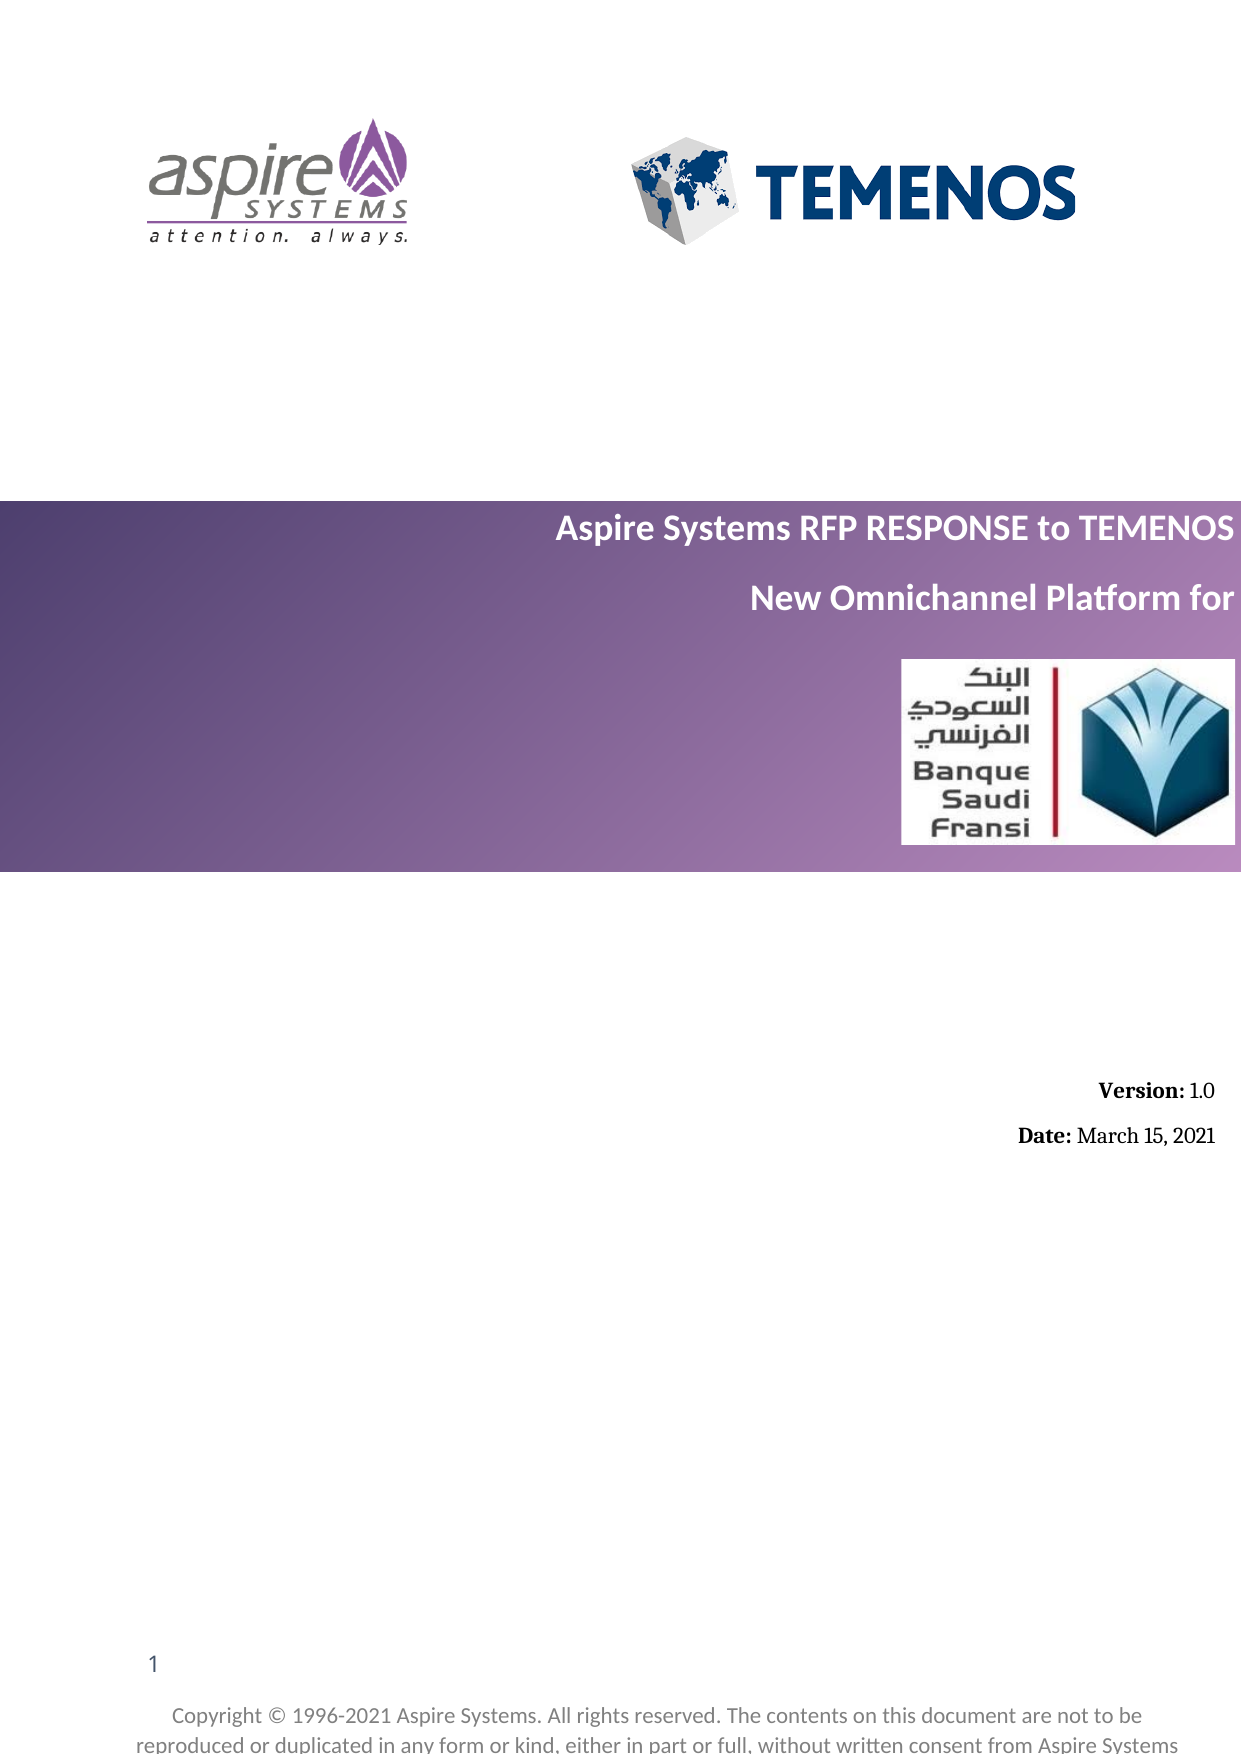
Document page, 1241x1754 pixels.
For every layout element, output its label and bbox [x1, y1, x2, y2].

picture [901, 659, 1236, 845]
picture [147, 118, 407, 245]
picture [631, 137, 1075, 245]
